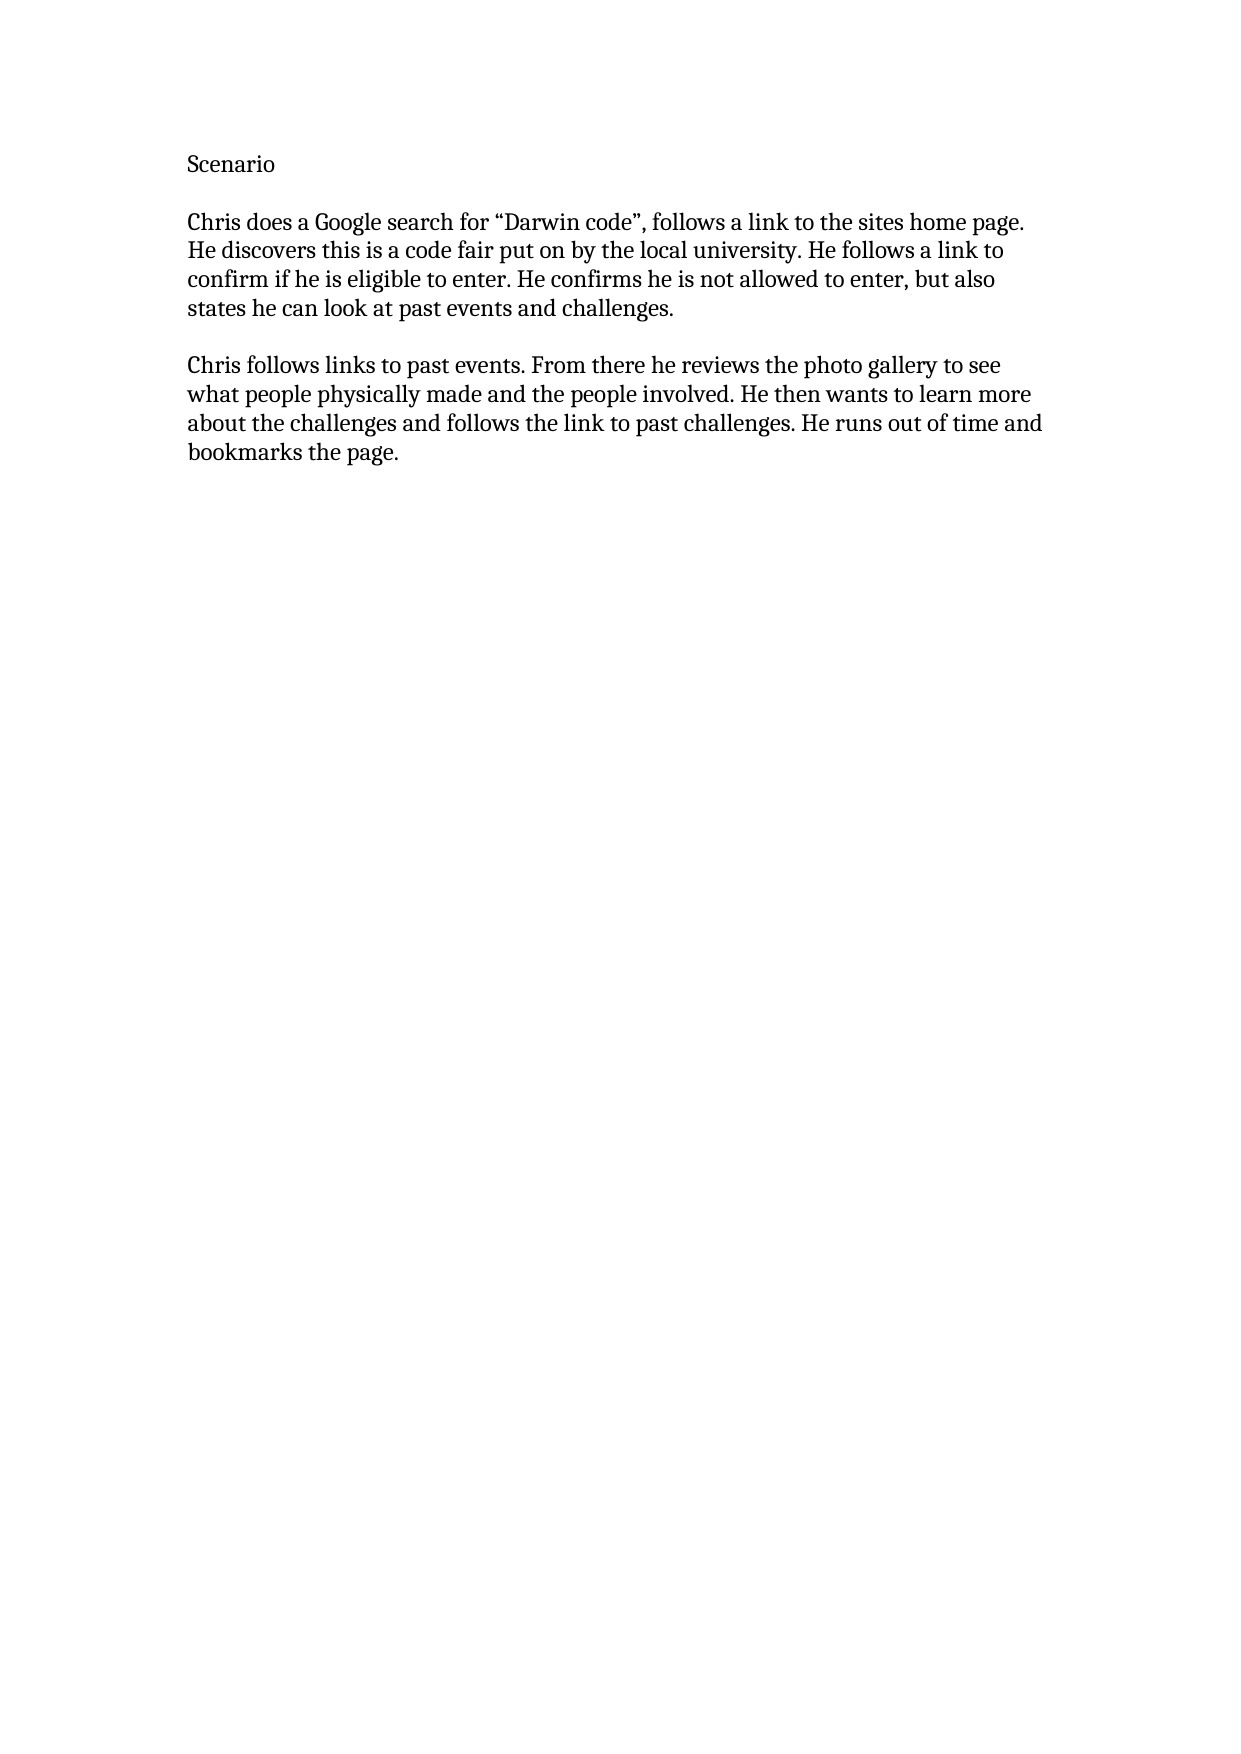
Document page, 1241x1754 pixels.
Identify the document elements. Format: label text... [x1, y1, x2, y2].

text Chris follows links to past events. From there he reviews the photo gallery to see what people physically made and the people involved. He then wants to learn more about the challenges and follows the link to past challenges. He runs out of time and bookmarks the page. [187, 351, 1053, 466]
text Chris does a Google search for “Darwin code”, follows a link to the sites home page. He discovers this is a code fair put on by the local university. He follows a link to confirm if he is eligible to enter. He confirms he is not allowed to enter, but also states he can look at past events and challenges. [187, 207, 1053, 322]
text Scenario [187, 150, 1053, 179]
